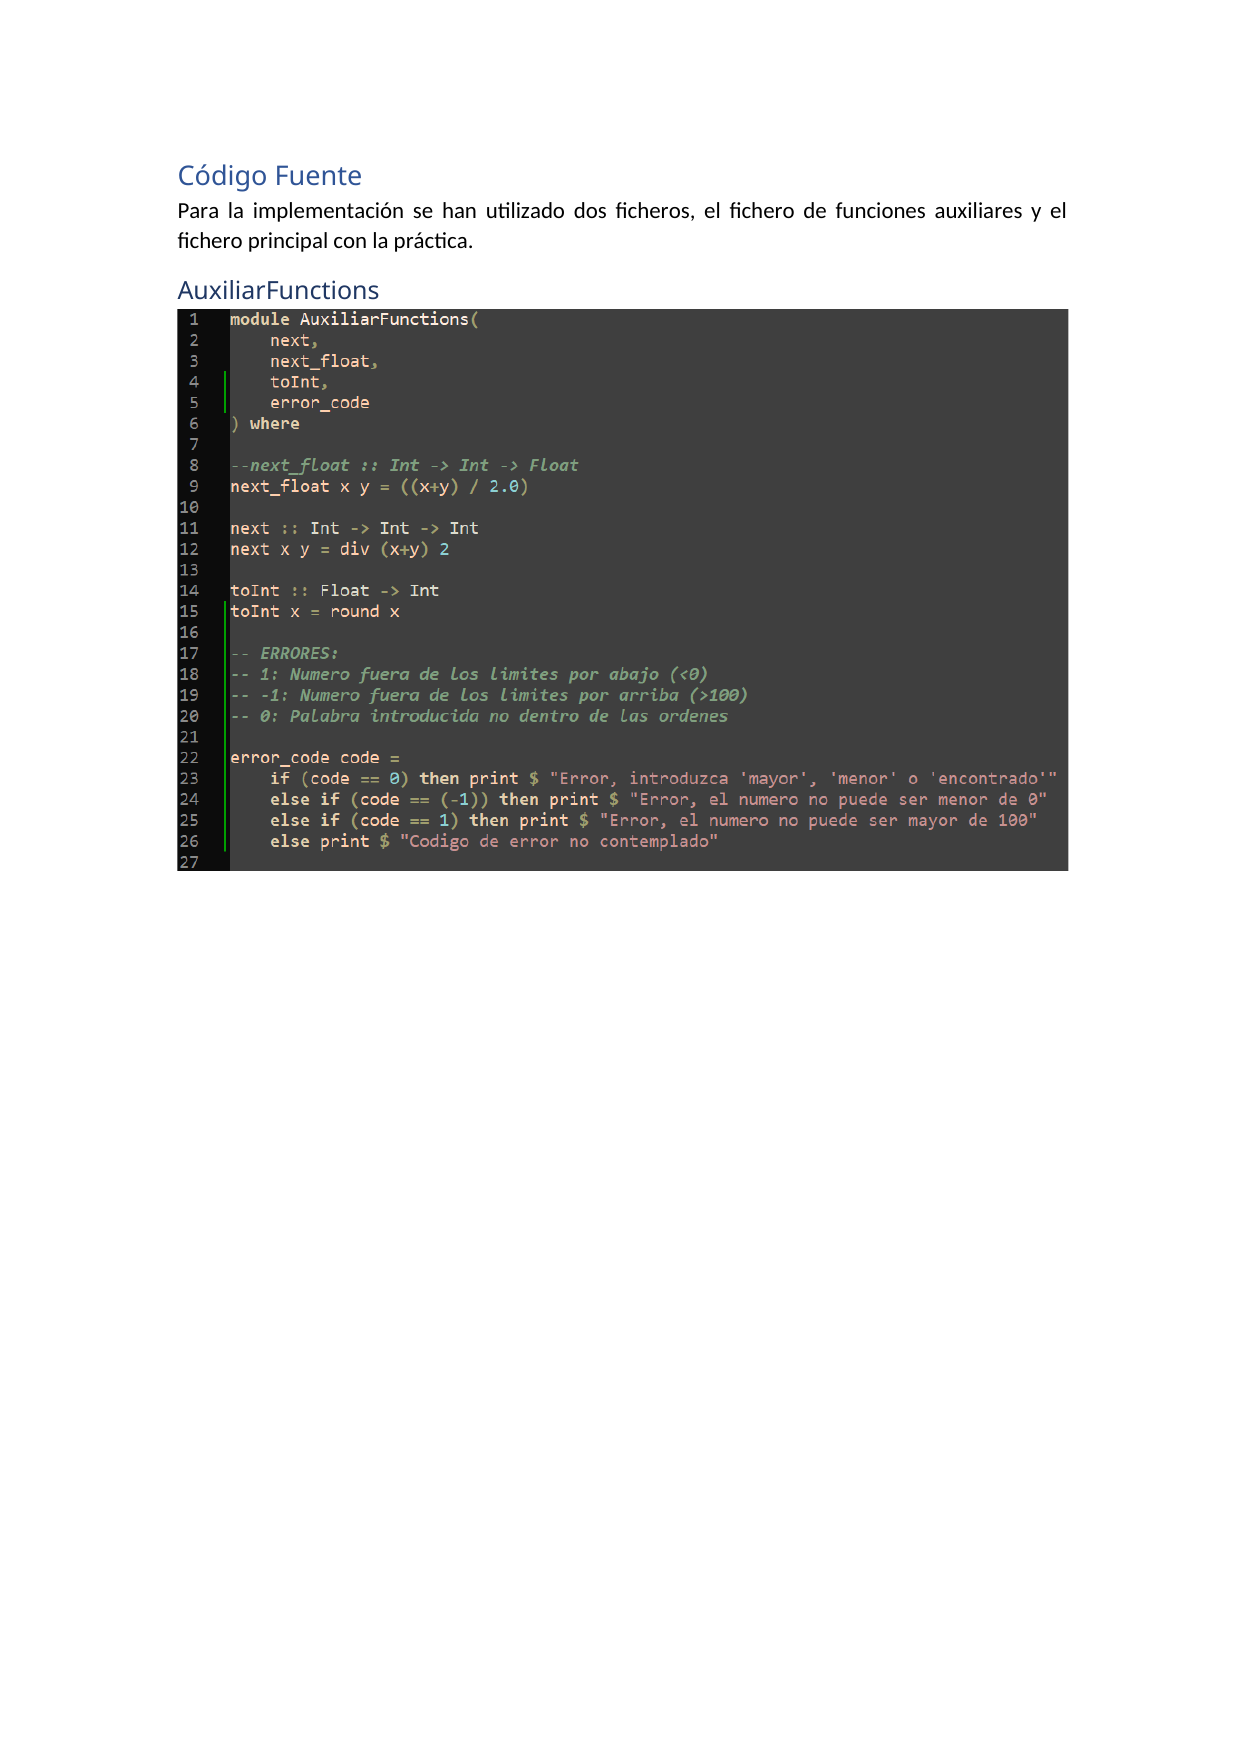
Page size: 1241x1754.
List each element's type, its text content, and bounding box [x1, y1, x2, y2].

text Para la implementación se han utilizado dos ficheros, el fichero de funciones auxiliares y el fichero principal con la práctica. [177, 196, 1068, 254]
subtitle AuxiliarFunctions [177, 273, 1068, 307]
picture [177, 309, 1069, 871]
subtitle Código Fuente [177, 156, 1068, 193]
